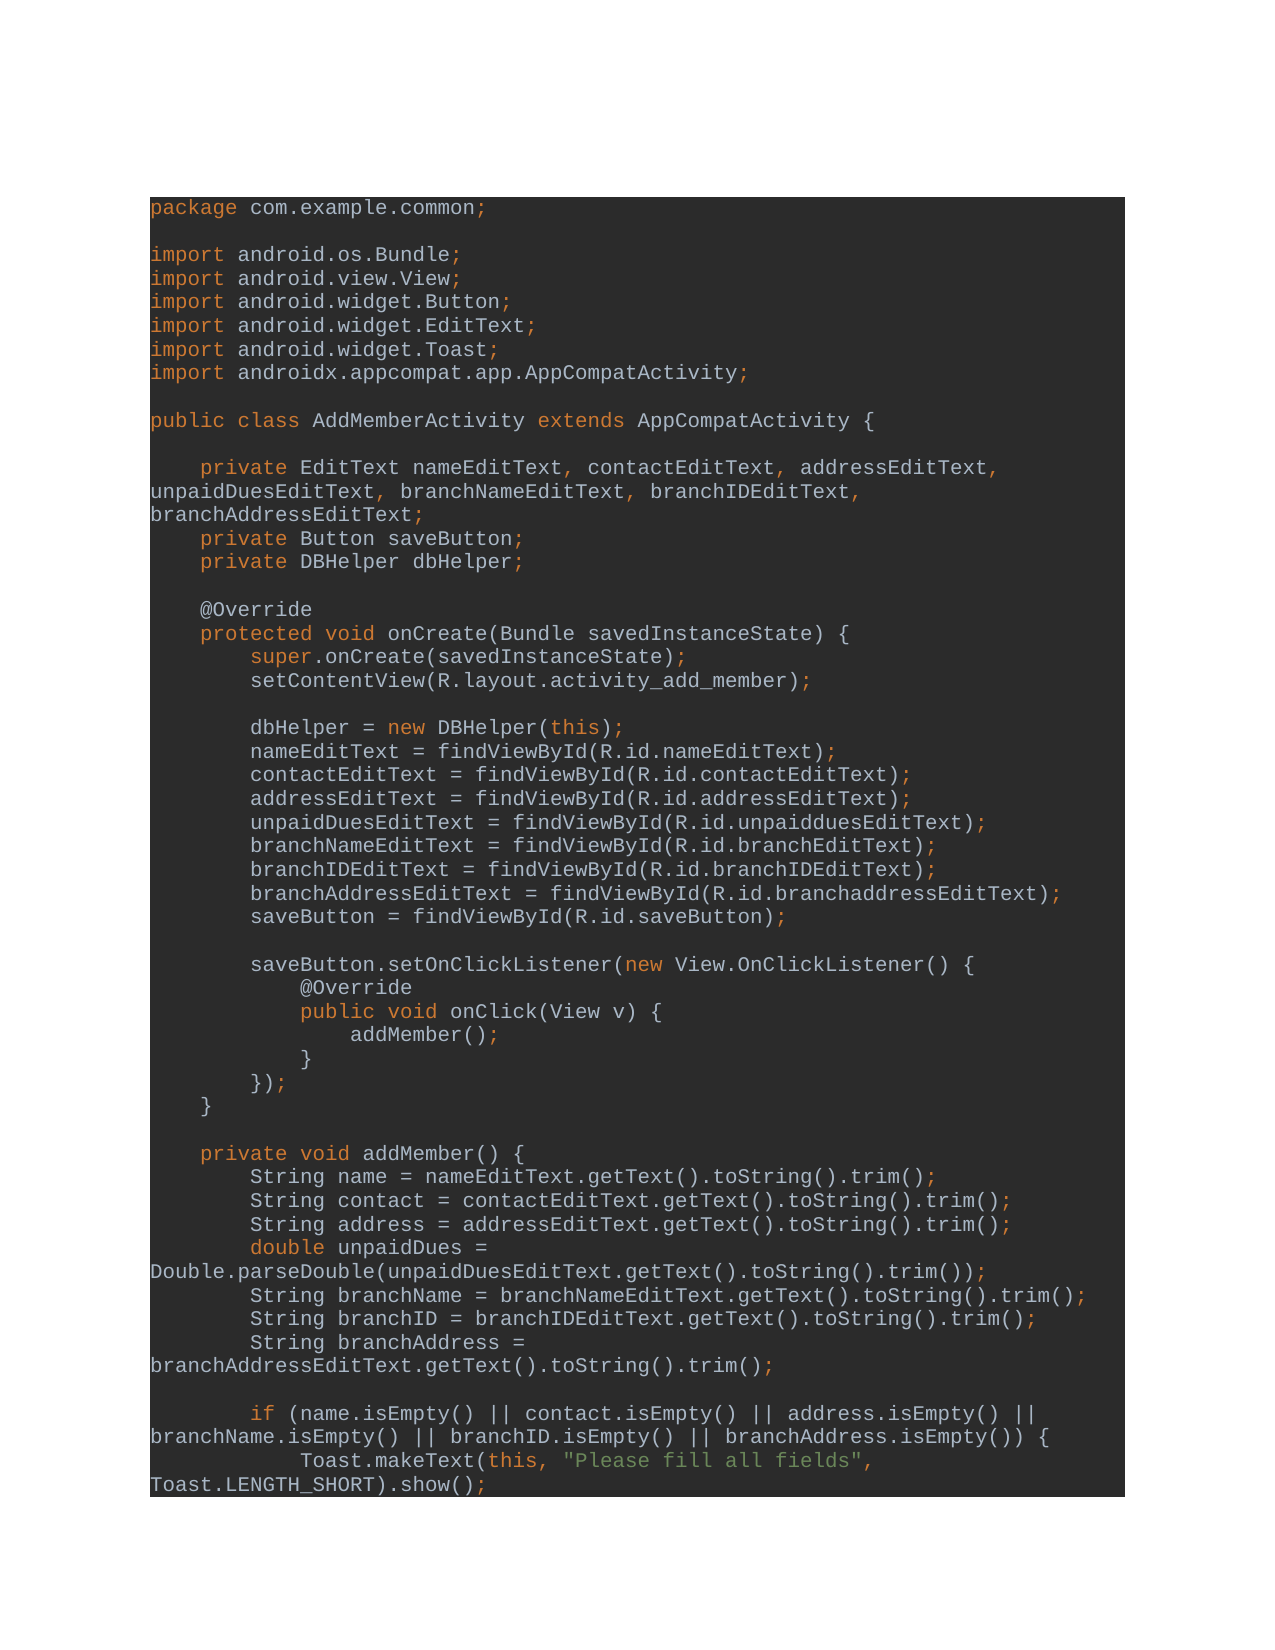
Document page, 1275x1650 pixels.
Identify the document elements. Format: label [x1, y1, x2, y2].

text [150, 197, 1125, 1497]
